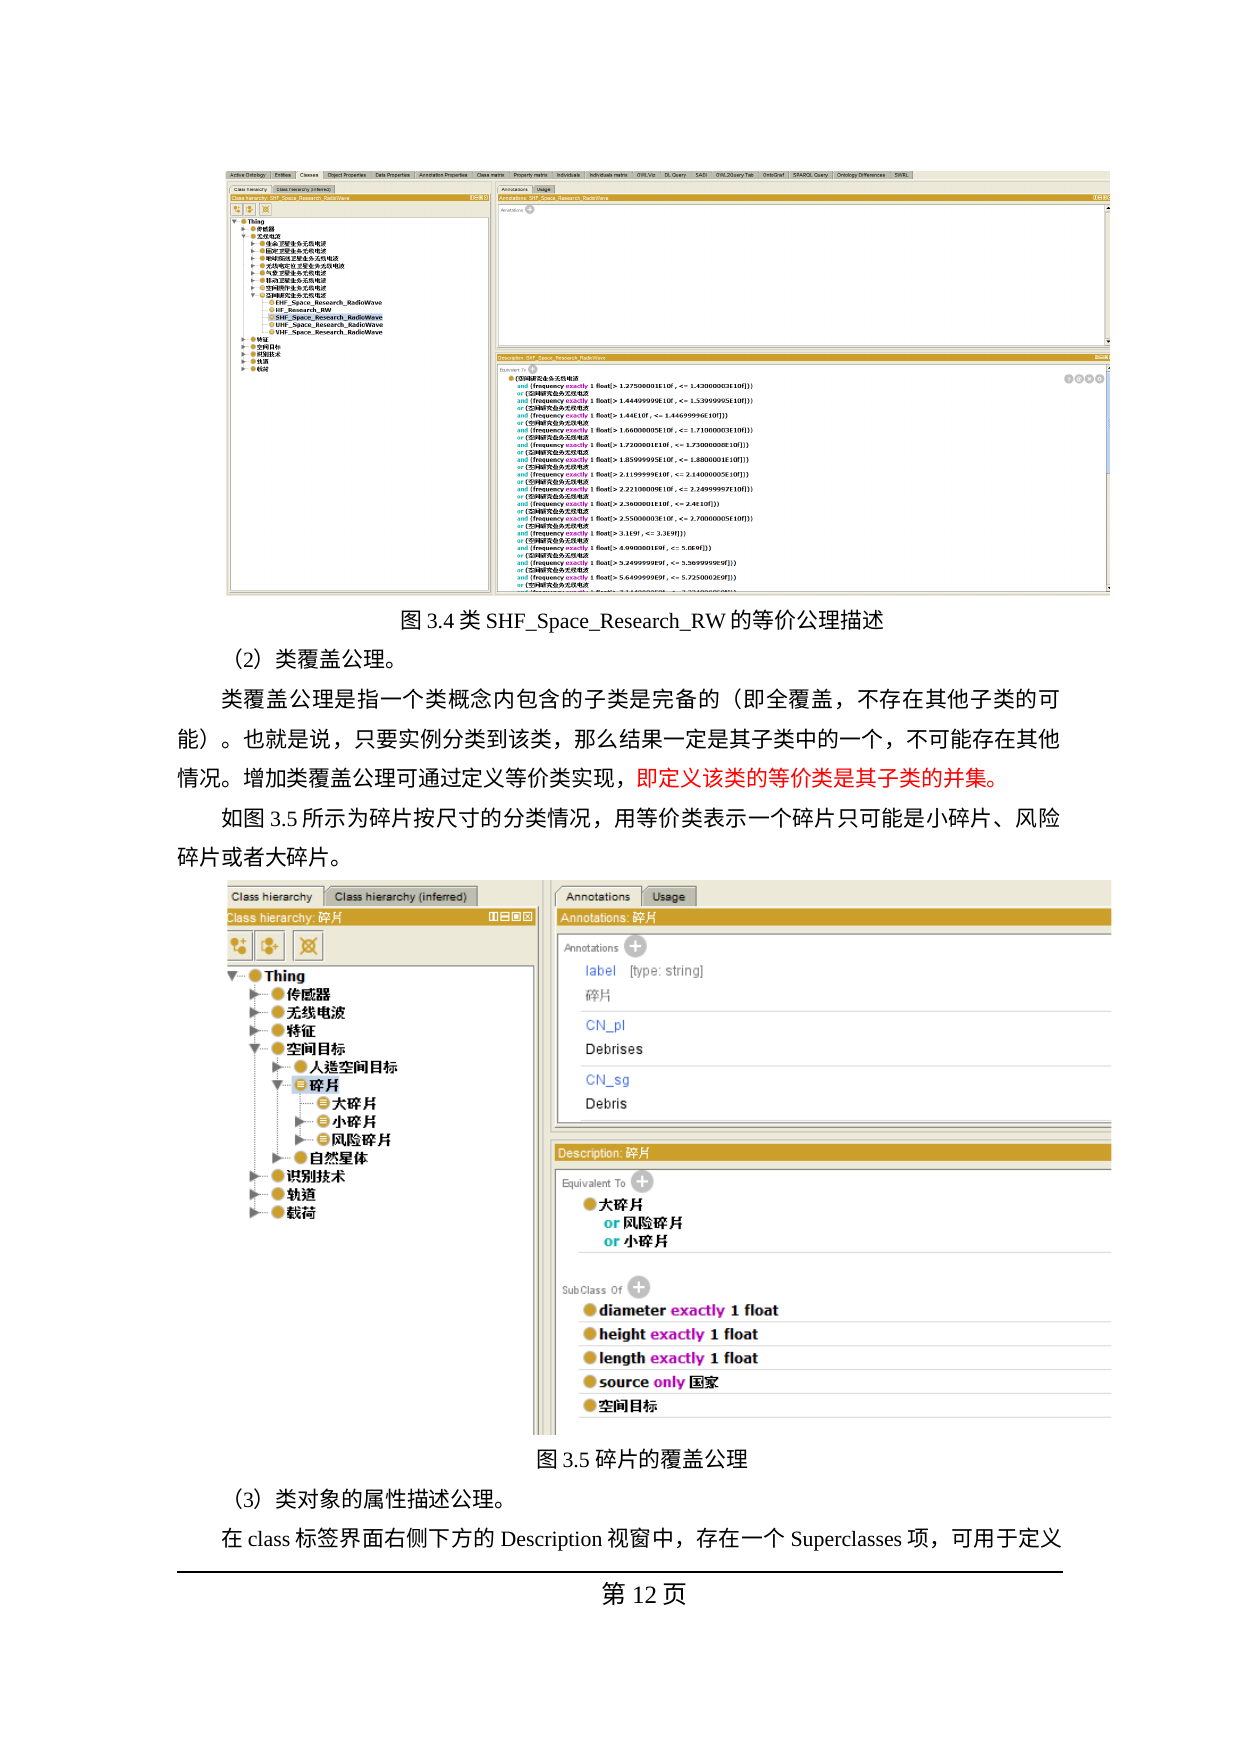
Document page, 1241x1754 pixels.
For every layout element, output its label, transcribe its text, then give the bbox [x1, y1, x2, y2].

text 图3.5 碎片的覆盖公理 [177, 1442, 1063, 1474]
text 图3.4 类SHF_Space_Research_RW的等价公理描述 [177, 603, 1063, 634]
text （3）类对象的属性描述公理。 [177, 1482, 1063, 1513]
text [177, 1521, 1063, 1553]
picture [225, 171, 1110, 596]
picture [227, 880, 1112, 1435]
text （2）类覆盖公理。 [177, 642, 1063, 674]
text 如图3.5所示为碎片按尺寸的分类情况，用等价类表示一个碎片只可能是小碎片、风险碎片或者大碎片。 [177, 801, 1063, 872]
text 类覆盖公理是指一个类概念内包含的子类是完备的（即全覆盖，不存在其他子类的可能）。也就是说，只要实例分类到该类，那么结果一定是其子类中的一个，不可能存在其他情况。增加类覆盖公理可通过定义等价类实现，即定义该类的等价类是其子类的并集。 [177, 682, 1063, 793]
